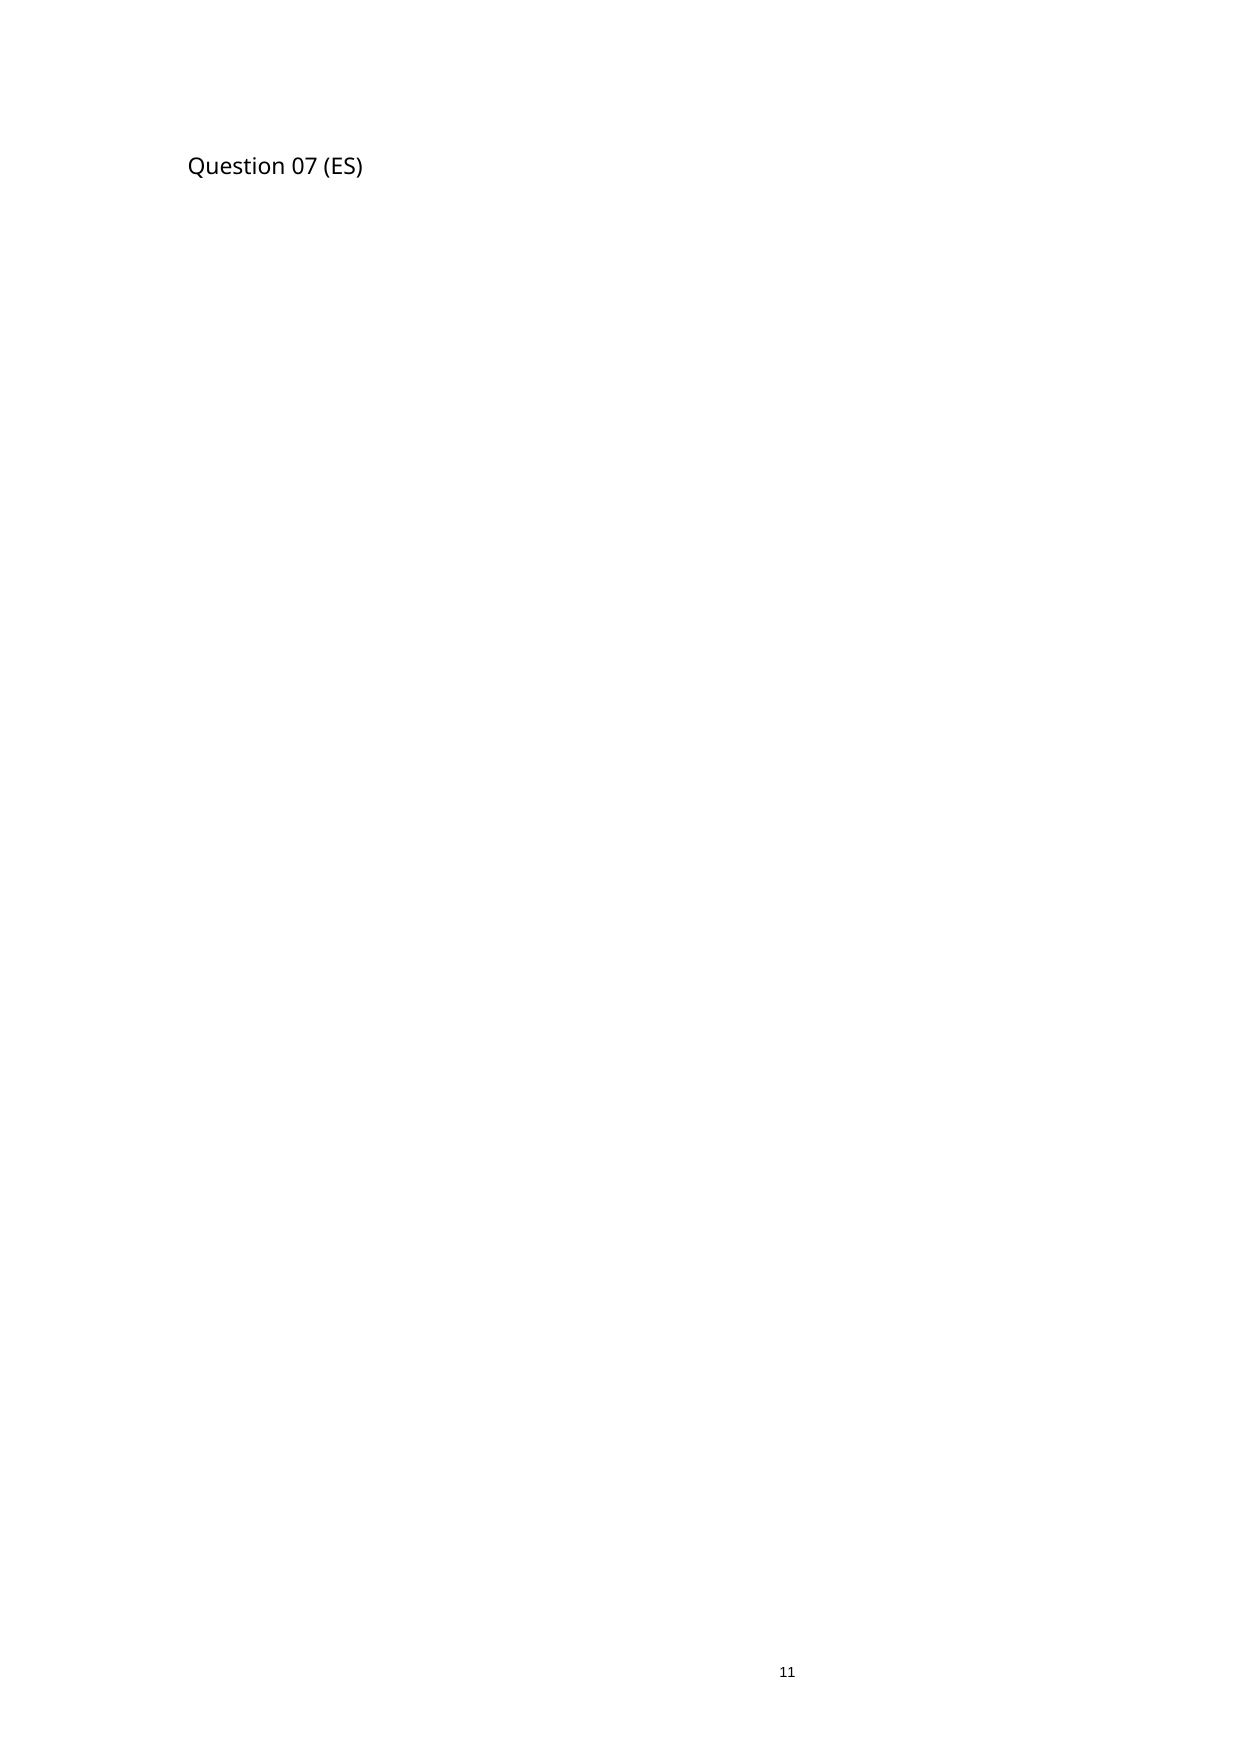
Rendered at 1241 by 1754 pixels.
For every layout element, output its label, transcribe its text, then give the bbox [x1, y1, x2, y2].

subtitle Question 07 (ES) [187, 150, 1053, 181]
